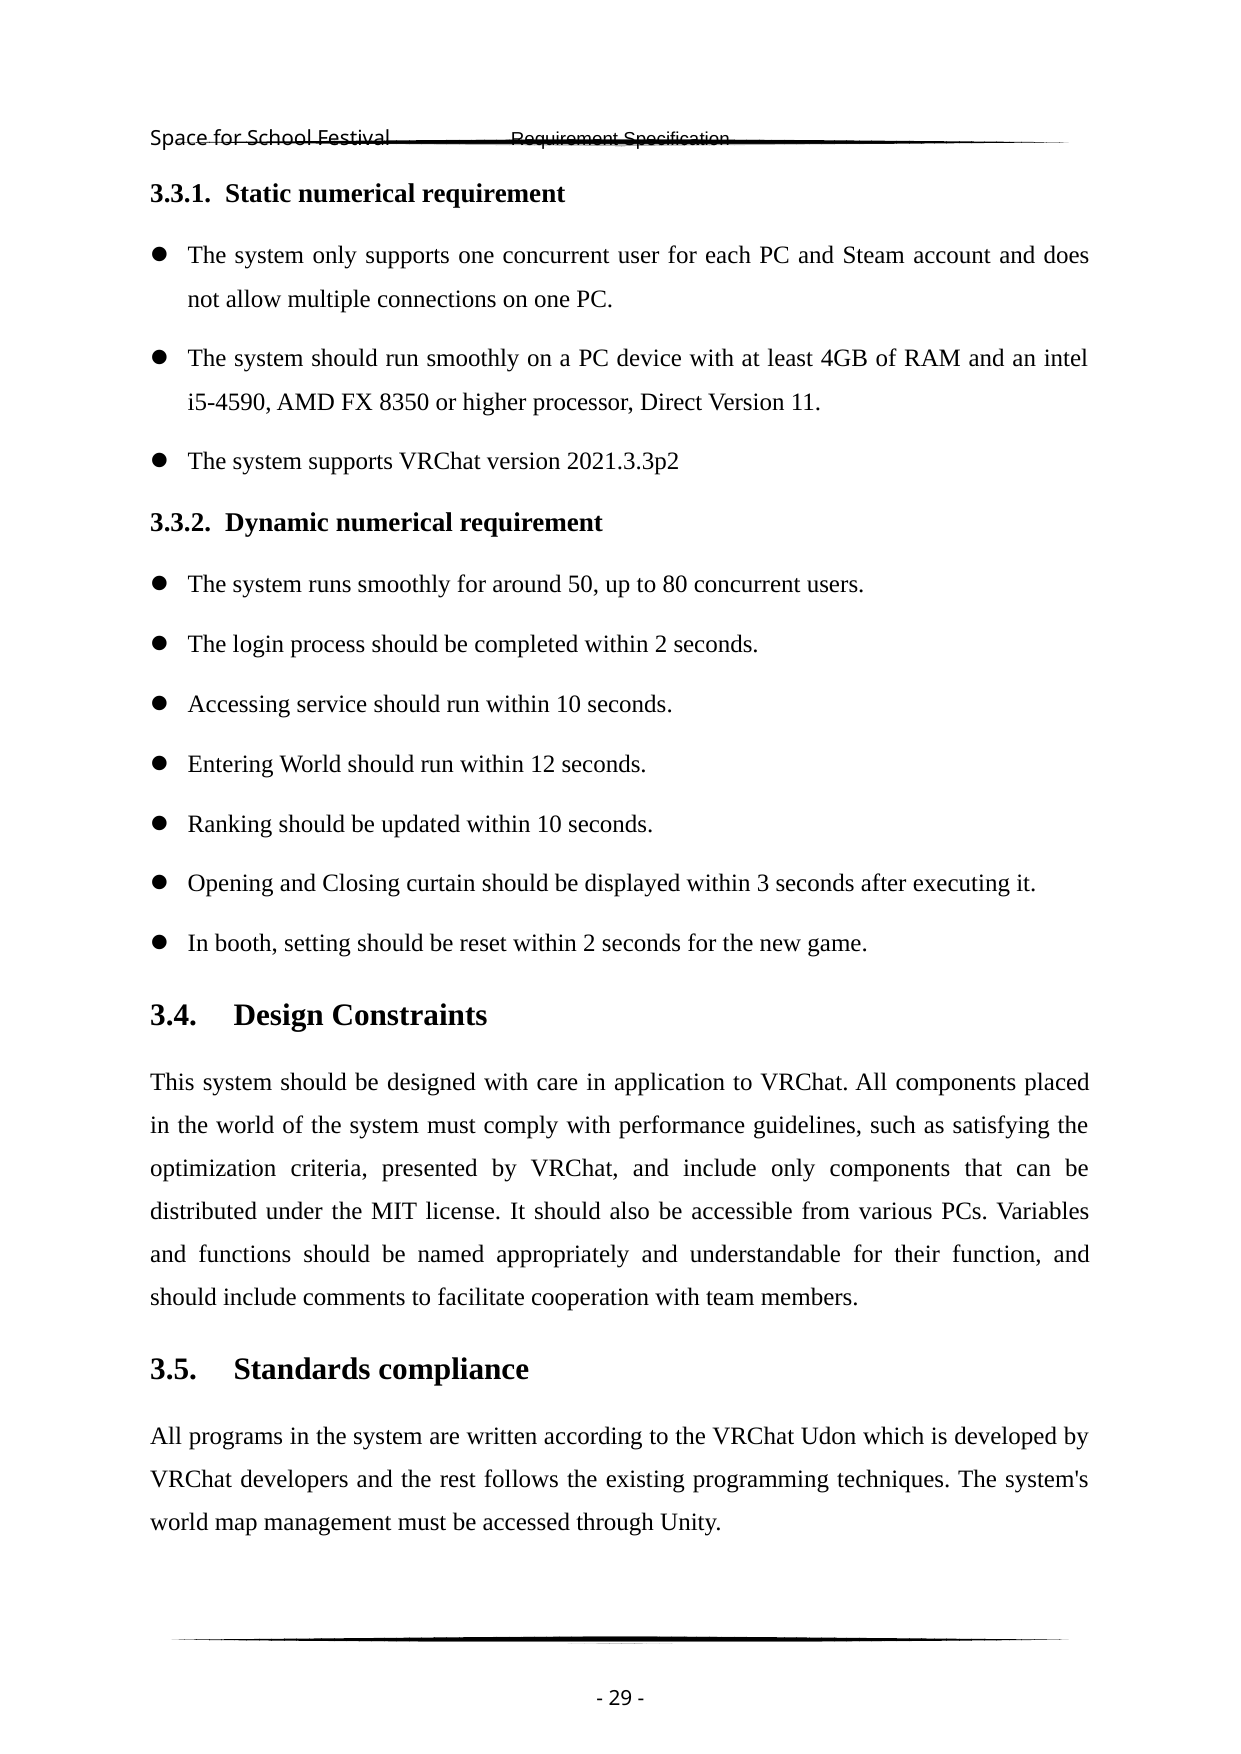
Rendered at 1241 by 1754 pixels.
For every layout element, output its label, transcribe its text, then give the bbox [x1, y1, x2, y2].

list In booth, setting should be reset within 2 seconds for the new game. [150, 928, 1090, 957]
list Accessing service should run within 10 seconds. [150, 689, 1090, 718]
subtitle Static numerical requirement [150, 177, 1090, 208]
list The system only supports one concurrent user for each PC and Steam account and does not allow multiple connections on one PC. [150, 241, 1090, 312]
list The login process should be completed within 2 seconds. [150, 629, 1090, 658]
list The system should run smoothly on a PC device with at least 4GB of RAM and an intel i5-4590, AMD FX 8350 or higher processor, Direct Version 11. [150, 343, 1090, 415]
picture [638, 138, 1069, 146]
list Entering World should run within 12 seconds. [150, 749, 1090, 778]
list Ranking should be updated within 10 seconds. [150, 809, 1090, 837]
picture [543, 138, 636, 147]
text This system should be designed with care in application to VRChat. All components placed in the world of the system must comply with performance guidelines, such as satisfying the optimization criteria, presented by VRChat, and include only components that can be distributed under the MIT license. It should also be accessible from various PCs. Variables and functions should be named appropriately and understandable for their function, and should include comments to facilitate cooperation with team members. [150, 1067, 1090, 1311]
text All programs in the system are written according to the VRChat Udon which is developed by VRChat developers and the rest follows the existing programming techniques. The system's world map management must be accessed through Unity. [150, 1421, 1090, 1536]
list The system runs smoothly for around 50, up to 80 concurrent users. [150, 569, 1090, 598]
list The system supports VRChat version 2021.3.3p2 [150, 446, 1090, 475]
list Opening and Closing curtain should be displayed within 3 seconds after executing it. [150, 868, 1090, 897]
picture [388, 139, 542, 146]
picture [171, 1635, 1069, 1644]
subtitle Design Constraints [150, 996, 1090, 1032]
subtitle Standards compliance [150, 1351, 1090, 1387]
subtitle Dynamic numerical requirement [150, 506, 1090, 537]
picture [330, 140, 346, 144]
